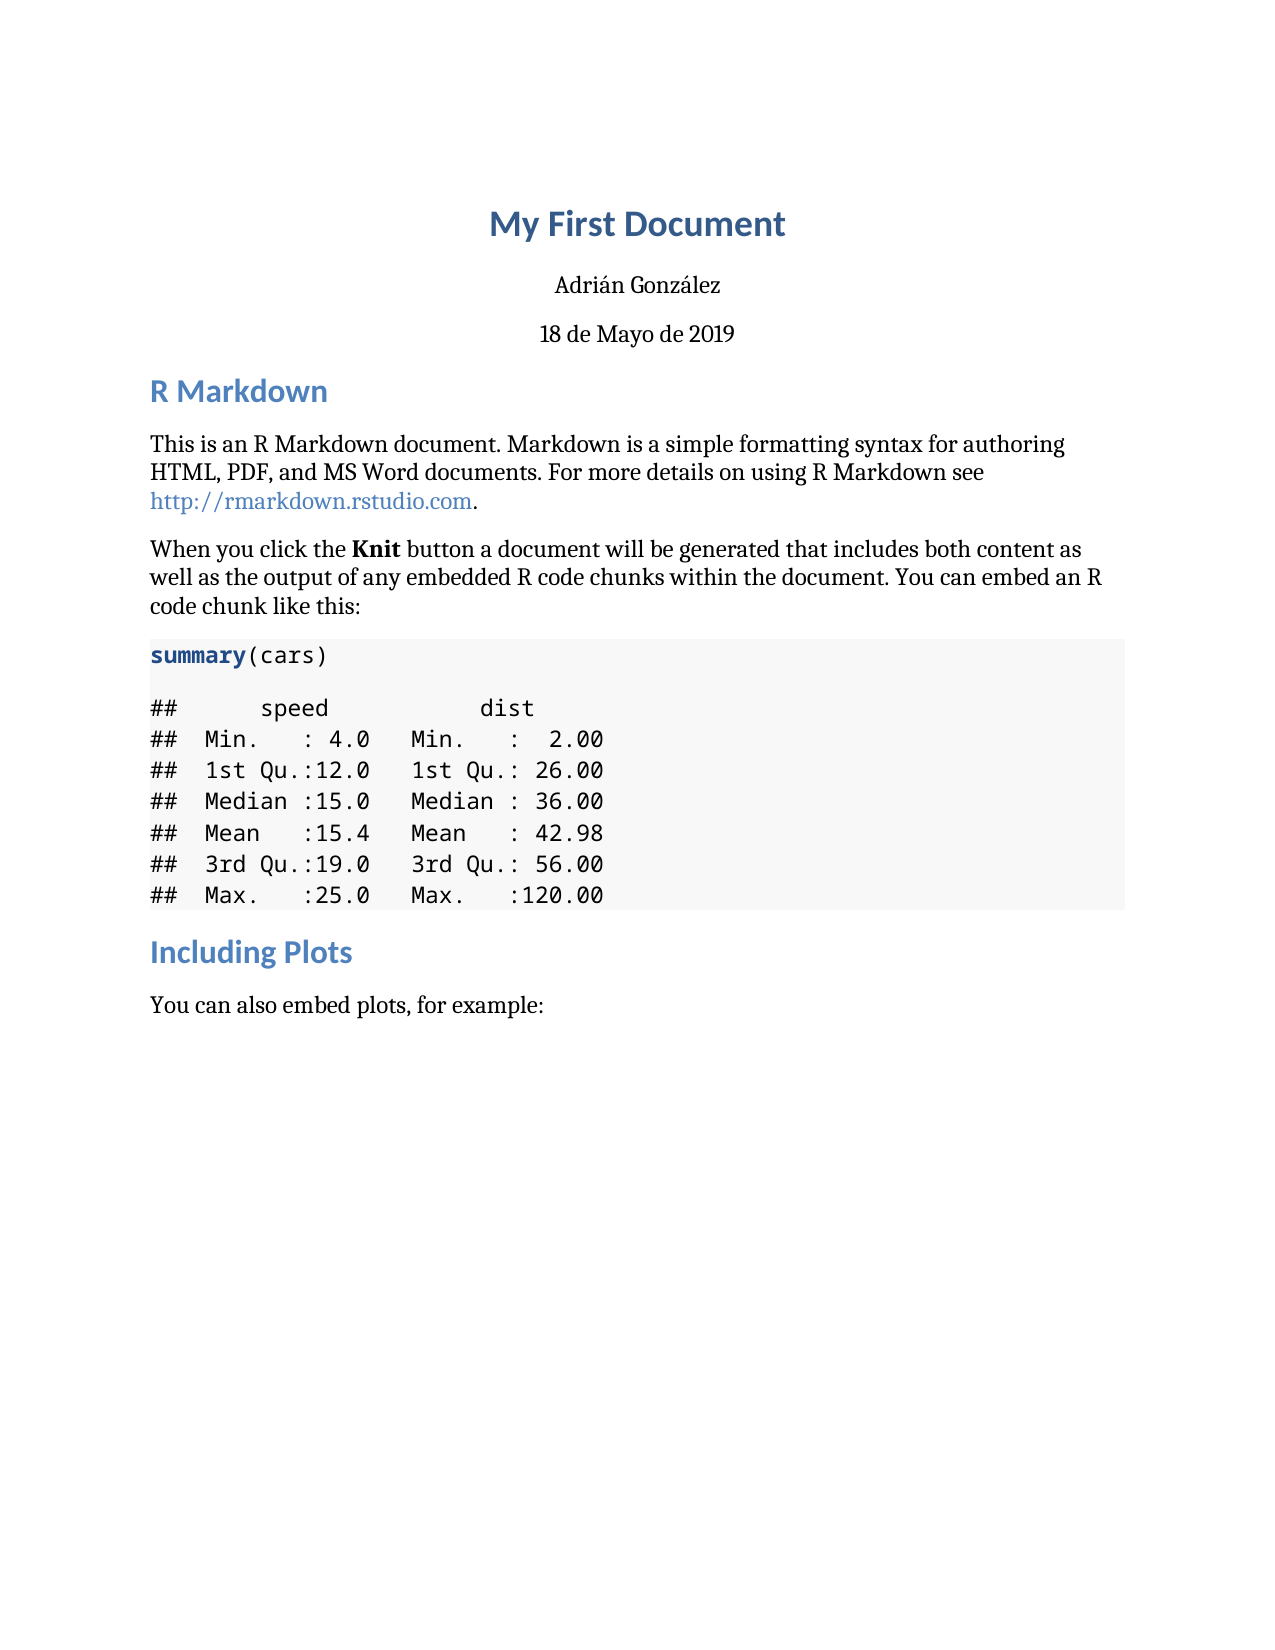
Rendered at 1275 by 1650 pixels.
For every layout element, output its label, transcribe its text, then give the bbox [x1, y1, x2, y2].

text When you click the Knit button a document will be generated that includes both content as well as the output of any embedded R code chunks within the document. You can embed an R code chunk like this: [150, 534, 1125, 621]
subtitle Including Plots [150, 931, 1125, 972]
subtitle R Markdown [150, 370, 1125, 411]
text You can also embed plots, for example: [150, 991, 1125, 1019]
text Adrián González [150, 271, 1125, 299]
text summary(cars) [150, 639, 1125, 671]
text ## speed dist ## Min. : 4.0 Min. : 2.00 ## 1st Qu.:12.0 1st Qu.: 26.00 ## Median :15.0 Median : 36.00 ## Mean :15.4 Mean : 42.98 ## 3rd Qu.:19.0 3rd Qu.: 56.00 ## Max. :25.0 Max. :120.00 [150, 692, 1125, 910]
title My First Document [150, 200, 1125, 246]
text 18 de Mayo de 2019 [150, 320, 1125, 349]
text This is an R Markdown document. Markdown is a simple formatting syntax for authoring HTML, PDF, and MS Word documents. For more details on using R Markdown see http://rmarkdown.rstudio.com. [150, 429, 1125, 516]
